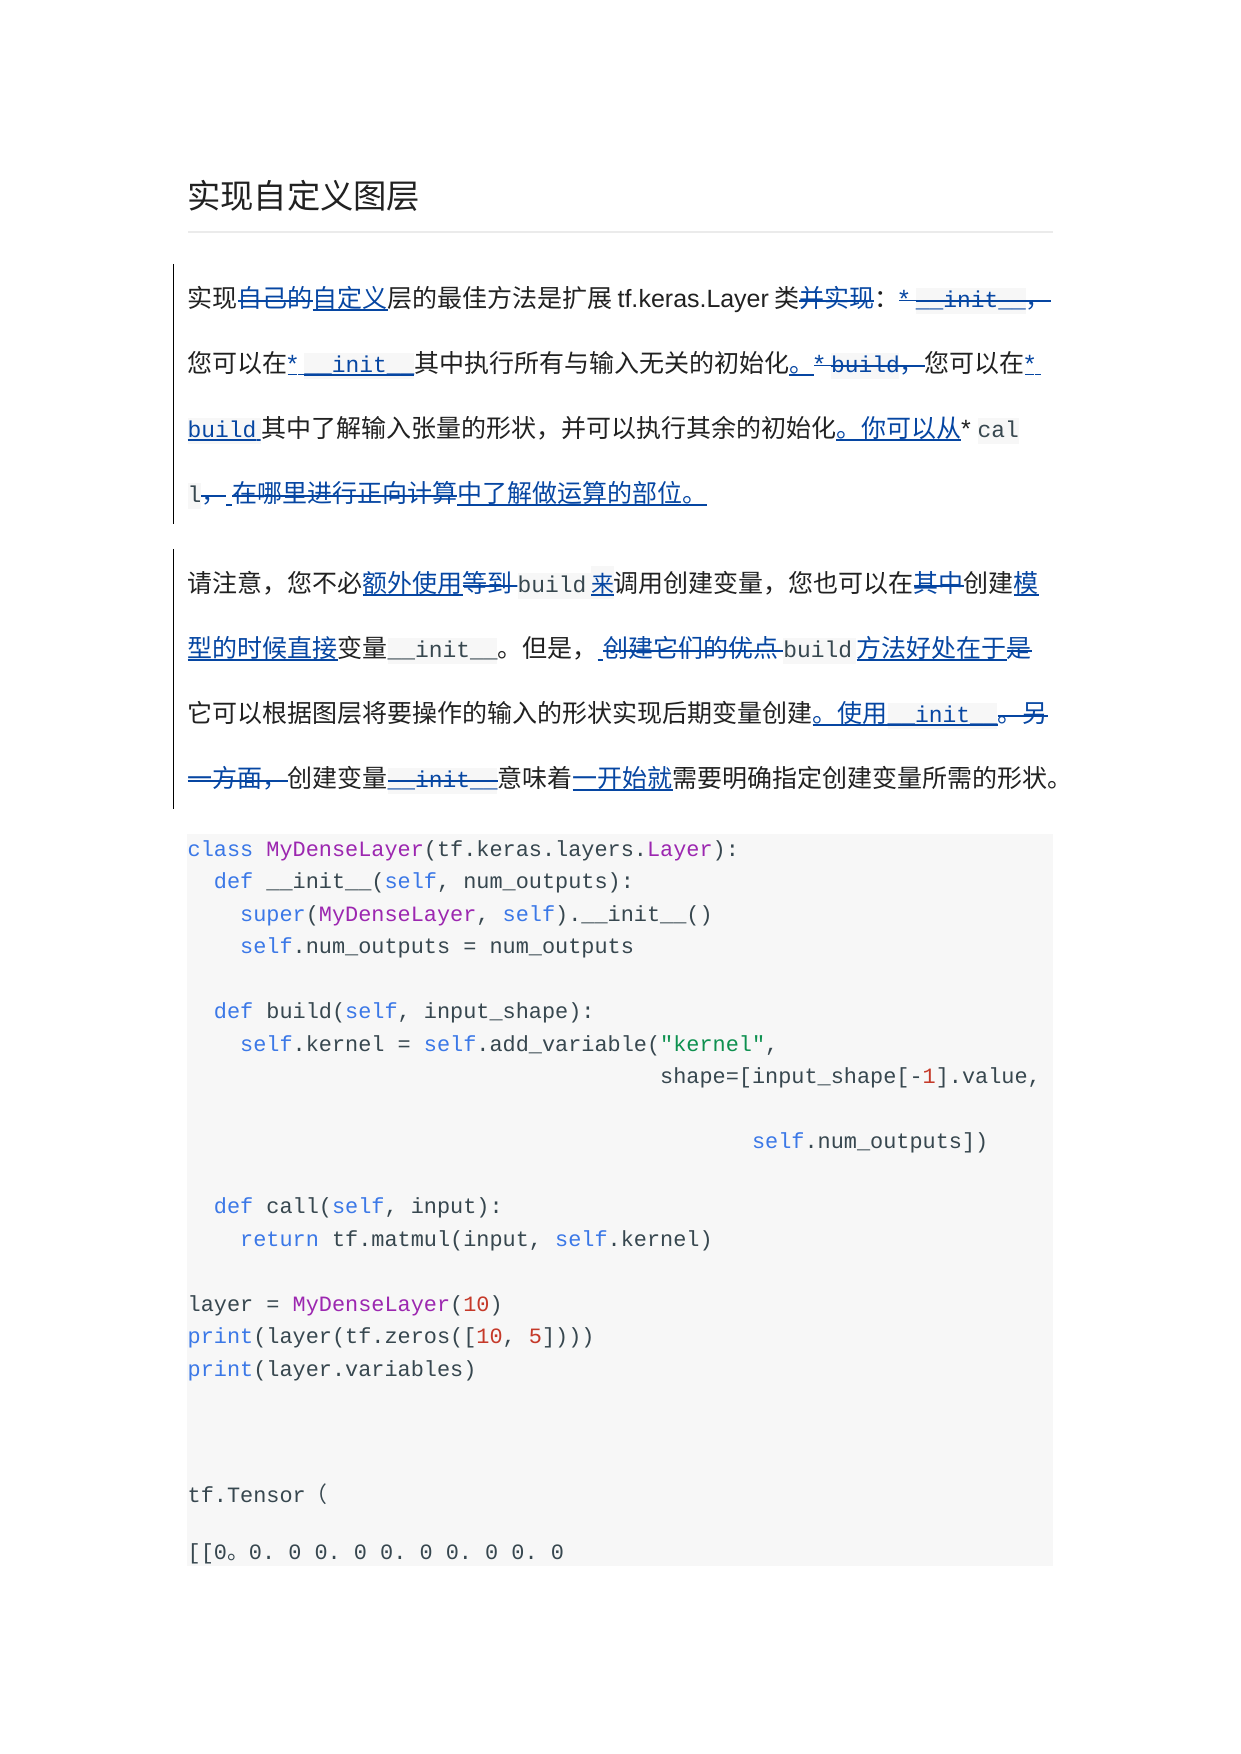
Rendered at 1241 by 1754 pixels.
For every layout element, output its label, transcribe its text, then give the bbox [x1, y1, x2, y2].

text 实现层的最佳方法是扩展tf.keras.Layer类：您可以在其中执行所有与输入无关的初始化您可以在其中了解输入张量的形状，并可以执行其余的初始化* call [187, 264, 1053, 524]
subtitle 实现自定义图层 [187, 162, 1053, 233]
text [[0。0. 0 0. 0 0. 0 0. 0 0. 0 [187, 1534, 1053, 1566]
text class MyDenseLayer(tf.keras.layers.Layer): def __init__(self, num_outputs): super(MyDenseLayer, self).__init__() self.num_outputs = num_outputs def build(self, input_shape): self.kernel = self.add_variable("kernel", shape=[input_shape[-1].value, self.num_outputs]) def call(self, input): return tf.matmul(input, self.kernel) layer = MyDenseLayer(10) print(layer(tf.zeros([10, 5]))) print(layer.variables) [187, 834, 1053, 1451]
text 请注意，您不必build调用创建变量，您也可以在创建变量__init__。但是，build它可以根据图层将要操作的输入的形状实现后期变量创建创建变量意味着需要明确指定创建变量所需的形状。 [187, 549, 1053, 809]
text tf.Tensor（ [187, 1476, 1053, 1509]
